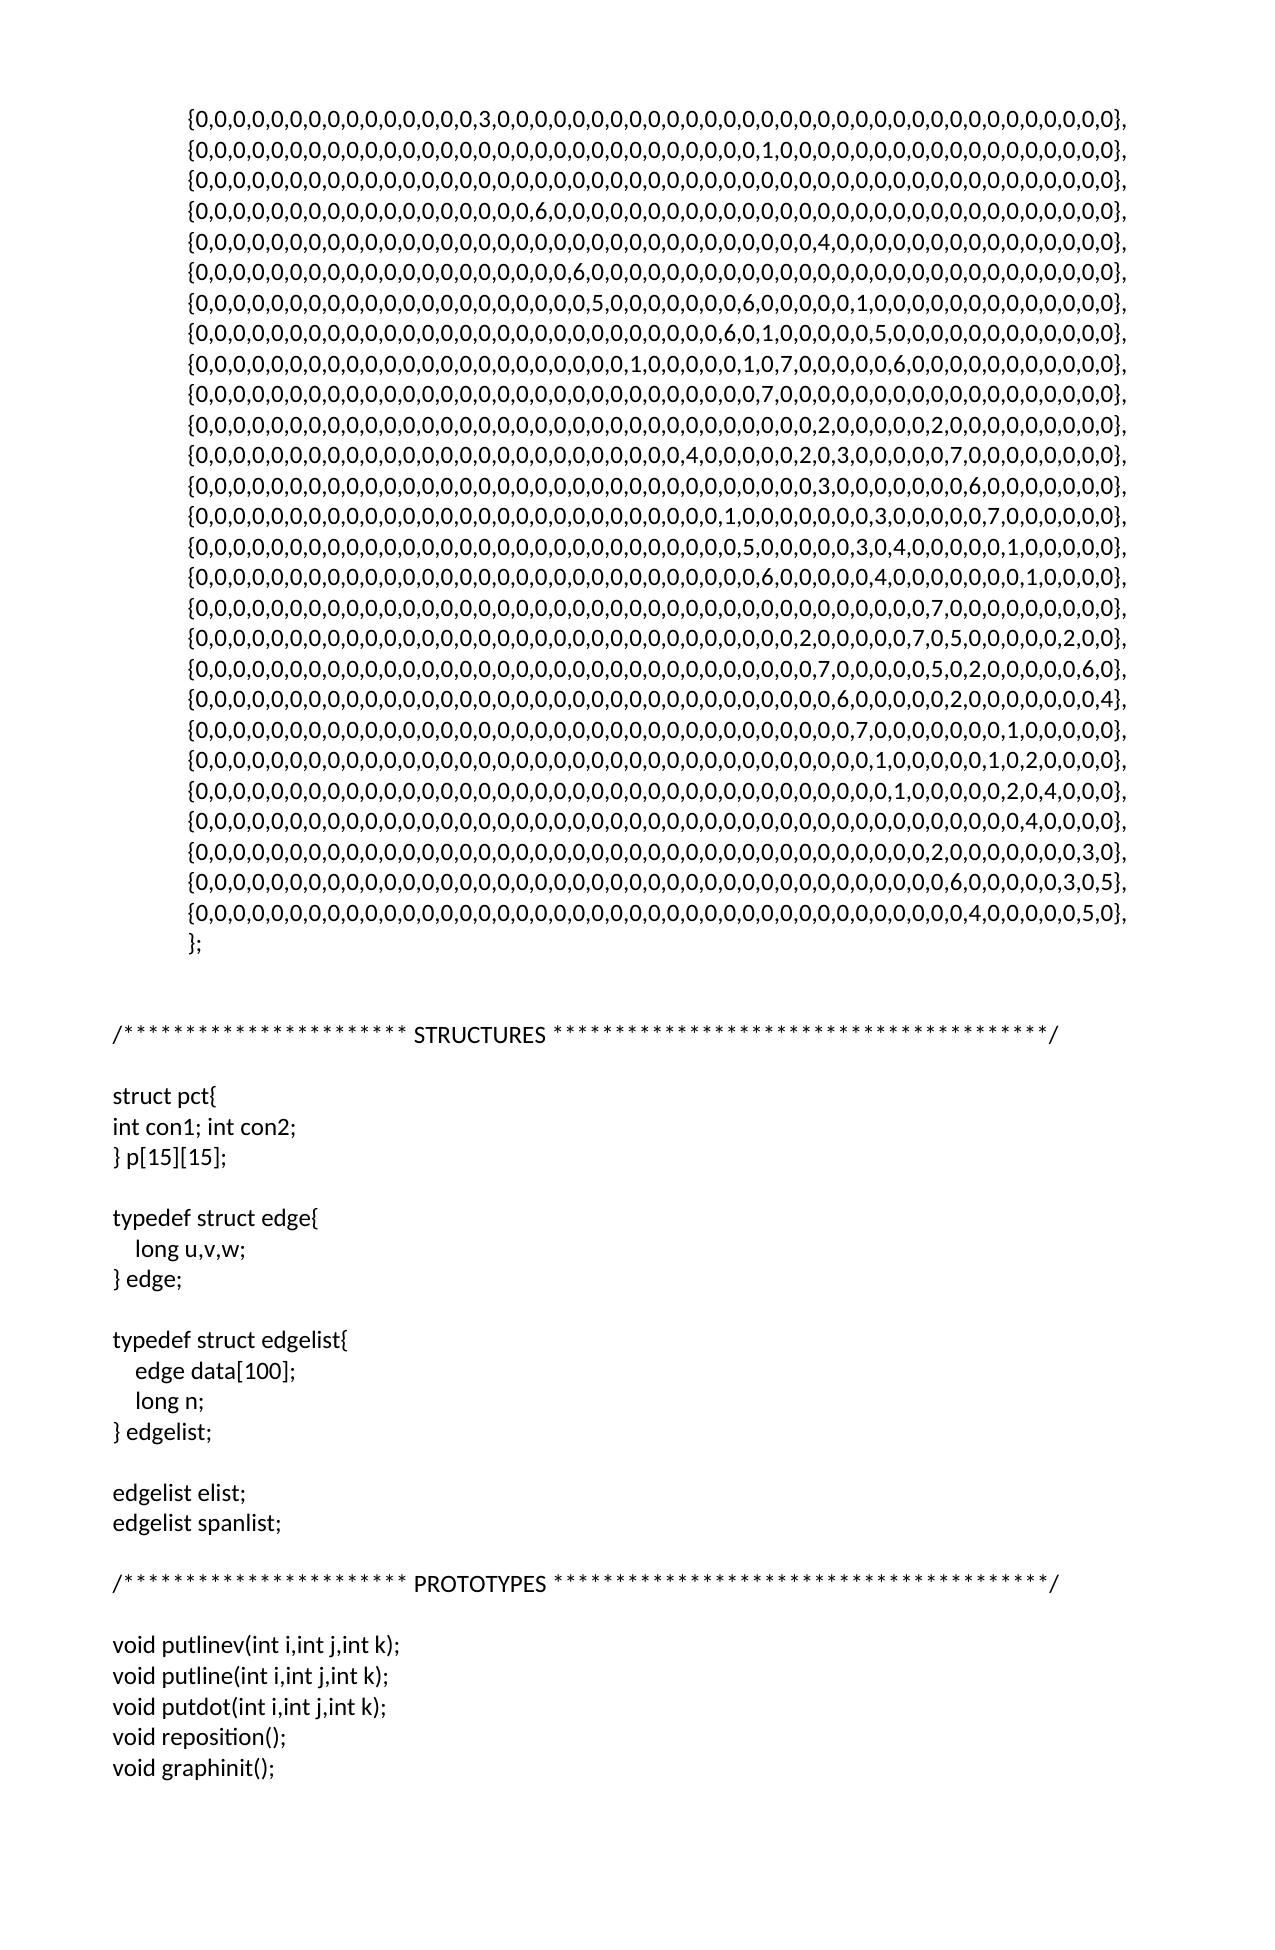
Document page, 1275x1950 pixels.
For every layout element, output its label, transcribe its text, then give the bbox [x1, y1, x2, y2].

text }; [112, 928, 1174, 958]
text {0,0,0,0,0,0,0,0,0,0,0,0,0,0,0,0,0,0,0,0,0,0,0,0,0,0,4,0,0,0,0,0,2,0,3,0,0,0,0,0,7,0,0,0,0,0,0,0,0}, [112, 439, 1174, 470]
text } edge; [112, 1263, 1174, 1294]
text long n; [112, 1385, 1174, 1416]
text {0,0,0,0,0,0,0,0,0,0,0,0,0,0,0,0,0,0,0,0,0,0,0,0,0,0,0,0,0,0,0,0,0,0,6,0,0,0,0,0,2,0,0,0,0,0,0,0,4}, [112, 683, 1174, 714]
text {0,0,0,0,0,0,0,0,0,0,0,0,0,0,0,0,0,0,0,0,0,0,0,1,0,0,0,0,0,1,0,7,0,0,0,0,0,6,0,0,0,0,0,0,0,0,0,0,0}, [112, 348, 1174, 378]
text {0,0,0,0,0,0,0,0,0,0,0,0,0,0,0,0,0,0,0,0,0,0,0,0,0,0,0,0,0,0,0,0,0,0,0,0,0,0,0,0,0,0,0,0,0,0,0,0,0}, [112, 164, 1174, 195]
text void reposition(); [112, 1721, 1174, 1752]
text {0,0,0,0,0,0,0,0,0,0,0,0,0,0,0,0,0,0,0,0,0,0,0,0,0,0,0,0,1,0,0,0,0,0,0,0,3,0,0,0,0,0,7,0,0,0,0,0,0}, [112, 500, 1174, 531]
text /*********************** STRUCTURES ****************************************/ [112, 1019, 1174, 1050]
text {0,0,0,0,0,0,0,0,0,0,0,0,0,0,0,0,0,0,0,0,0,0,0,0,0,0,0,0,0,0,7,0,0,0,0,0,0,0,0,0,0,0,0,0,0,0,0,0,0}, [112, 378, 1174, 409]
text {0,0,0,0,0,0,0,0,0,0,0,0,0,0,0,0,0,0,0,0,0,0,0,0,0,0,0,0,0,0,0,0,0,3,0,0,0,0,0,0,0,6,0,0,0,0,0,0,0}, [112, 470, 1174, 500]
text void graphinit(); [112, 1752, 1174, 1782]
text {0,0,0,0,0,0,0,0,0,0,0,0,0,0,0,0,0,0,6,0,0,0,0,0,0,0,0,0,0,0,0,0,0,0,0,0,0,0,0,0,0,0,0,0,0,0,0,0,0}, [112, 195, 1174, 226]
text {0,0,0,0,0,0,0,0,0,0,0,0,0,0,0,0,0,0,0,0,0,0,0,0,0,0,0,0,0,0,0,0,0,0,0,0,0,0,0,0,0,0,0,0,4,0,0,0,0}, [112, 806, 1174, 836]
text {0,0,0,0,0,0,0,0,0,0,0,0,0,0,0,0,0,0,0,0,0,0,0,0,0,0,0,0,0,0,0,0,0,0,0,0,0,0,0,2,0,0,0,0,0,0,0,3,0}, [112, 836, 1174, 867]
text typedef struct edge{ [112, 1202, 1174, 1233]
text {0,0,0,0,0,0,0,0,0,0,0,0,0,0,0,0,0,0,0,0,6,0,0,0,0,0,0,0,0,0,0,0,0,0,0,0,0,0,0,0,0,0,0,0,0,0,0,0,0}, [112, 256, 1174, 287]
text {0,0,0,0,0,0,0,0,0,0,0,0,0,0,0,0,0,0,0,0,0,0,0,0,0,0,0,0,0,0,0,0,0,0,0,0,0,0,0,0,6,0,0,0,0,0,3,0,5}, [112, 867, 1174, 897]
text {0,0,0,0,0,0,0,0,0,0,0,0,0,0,0,0,0,0,0,0,0,0,0,0,0,0,0,0,0,5,0,0,0,0,0,3,0,4,0,0,0,0,0,1,0,0,0,0,0}, [112, 531, 1174, 561]
text int con1; int con2; [112, 1111, 1174, 1141]
text {0,0,0,0,0,0,0,0,0,0,0,0,0,0,0,0,0,0,0,0,0,0,0,0,0,0,0,0,0,0,0,0,0,0,0,0,1,0,0,0,0,0,1,0,2,0,0,0,0}, [112, 744, 1174, 775]
text void putline(int i,int j,int k); [112, 1660, 1174, 1691]
text struct pct{ [112, 1080, 1174, 1111]
text {0,0,0,0,0,0,0,0,0,0,0,0,0,0,0,0,0,0,0,0,0,0,0,0,0,0,0,0,0,0,0,0,2,0,0,0,0,0,7,0,5,0,0,0,0,0,2,0,0}, [112, 622, 1174, 653]
text typedef struct edgelist{ [112, 1324, 1174, 1355]
text } edgelist; [112, 1416, 1174, 1446]
text edge data[100]; [112, 1355, 1174, 1385]
text edgelist spanlist; [112, 1507, 1174, 1538]
text {0,0,0,0,0,0,0,0,0,0,0,0,0,0,0,0,0,0,0,0,0,0,0,0,0,0,0,0,0,0,0,0,0,0,0,7,0,0,0,0,0,0,0,1,0,0,0,0,0}, [112, 714, 1174, 744]
text {0,0,0,0,0,0,0,0,0,0,0,0,0,0,0,3,0,0,0,0,0,0,0,0,0,0,0,0,0,0,0,0,0,0,0,0,0,0,0,0,0,0,0,0,0,0,0,0,0}, [112, 103, 1174, 134]
text {0,0,0,0,0,0,0,0,0,0,0,0,0,0,0,0,0,0,0,0,0,0,0,0,0,0,0,0,0,0,0,0,0,0,0,0,0,0,0,0,0,4,0,0,0,0,0,5,0}, [112, 897, 1174, 928]
text {0,0,0,0,0,0,0,0,0,0,0,0,0,0,0,0,0,0,0,0,0,0,0,0,0,0,0,0,0,0,6,0,0,0,0,0,4,0,0,0,0,0,0,0,1,0,0,0,0}, [112, 561, 1174, 592]
text /*********************** PROTOTYPES ****************************************/ [112, 1568, 1174, 1599]
text {0,0,0,0,0,0,0,0,0,0,0,0,0,0,0,0,0,0,0,0,0,0,0,0,0,0,0,0,0,0,0,0,0,0,0,0,0,1,0,0,0,0,0,2,0,4,0,0,0}, [112, 775, 1174, 806]
text void putlinev(int i,int j,int k); [112, 1629, 1174, 1660]
text {0,0,0,0,0,0,0,0,0,0,0,0,0,0,0,0,0,0,0,0,0,0,0,0,0,0,0,0,0,0,0,0,0,7,0,0,0,0,0,5,0,2,0,0,0,0,0,6,0}, [112, 653, 1174, 683]
text {0,0,0,0,0,0,0,0,0,0,0,0,0,0,0,0,0,0,0,0,0,0,0,0,0,0,0,0,0,0,1,0,0,0,0,0,0,0,0,0,0,0,0,0,0,0,0,0,0}, [112, 134, 1174, 164]
text long u,v,w; [112, 1233, 1174, 1263]
text {0,0,0,0,0,0,0,0,0,0,0,0,0,0,0,0,0,0,0,0,0,0,0,0,0,0,0,0,6,0,1,0,0,0,0,0,5,0,0,0,0,0,0,0,0,0,0,0,0}, [112, 317, 1174, 348]
text } p[15][15]; [112, 1141, 1174, 1172]
text {0,0,0,0,0,0,0,0,0,0,0,0,0,0,0,0,0,0,0,0,0,0,0,0,0,0,0,0,0,0,0,0,0,0,0,0,0,0,0,7,0,0,0,0,0,0,0,0,0}, [112, 592, 1174, 622]
text {0,0,0,0,0,0,0,0,0,0,0,0,0,0,0,0,0,0,0,0,0,5,0,0,0,0,0,0,0,6,0,0,0,0,0,1,0,0,0,0,0,0,0,0,0,0,0,0,0}, [112, 287, 1174, 317]
text {0,0,0,0,0,0,0,0,0,0,0,0,0,0,0,0,0,0,0,0,0,0,0,0,0,0,0,0,0,0,0,0,0,4,0,0,0,0,0,0,0,0,0,0,0,0,0,0,0}, [112, 226, 1174, 256]
text void putdot(int i,int j,int k); [112, 1691, 1174, 1721]
text edgelist elist; [112, 1477, 1174, 1507]
text {0,0,0,0,0,0,0,0,0,0,0,0,0,0,0,0,0,0,0,0,0,0,0,0,0,0,0,0,0,0,0,0,0,2,0,0,0,0,0,2,0,0,0,0,0,0,0,0,0}, [112, 409, 1174, 439]
